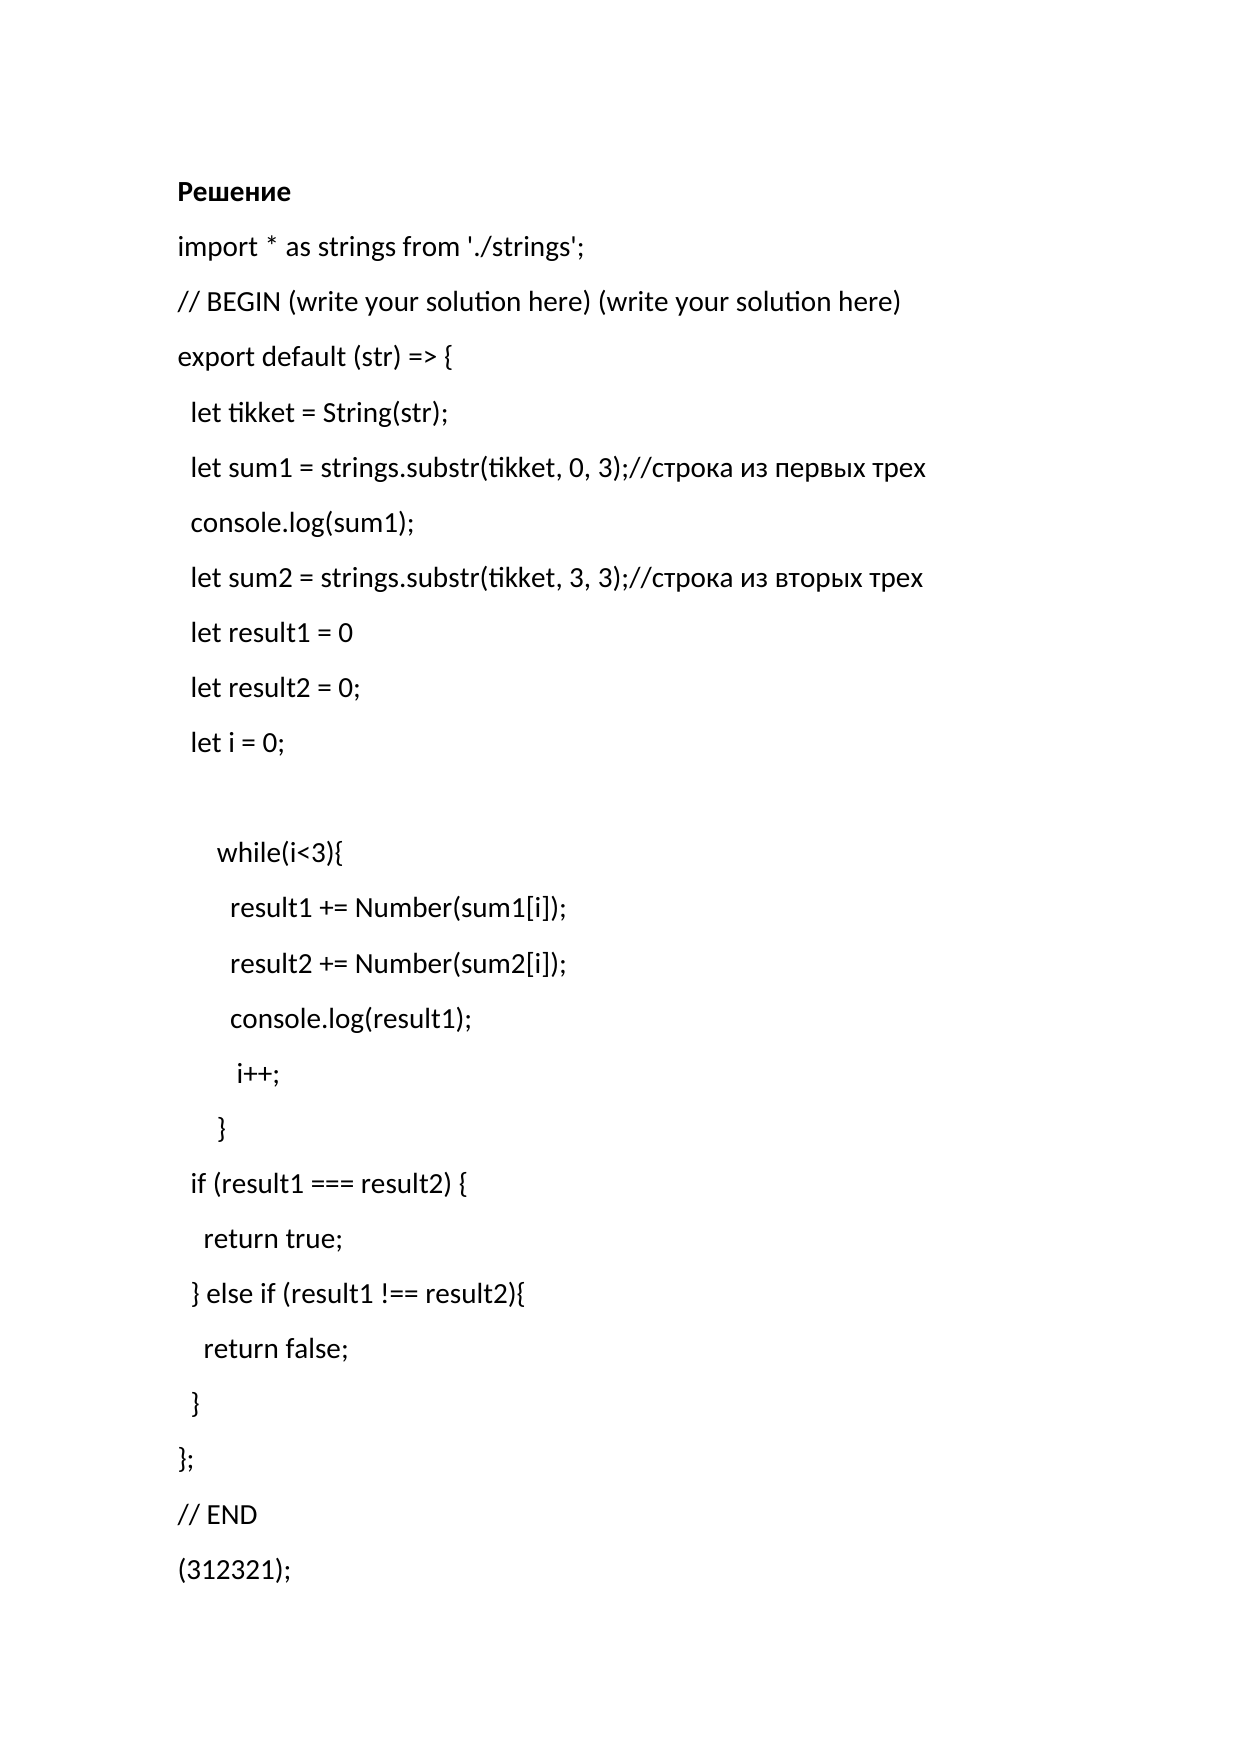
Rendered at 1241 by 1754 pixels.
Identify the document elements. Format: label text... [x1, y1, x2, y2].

text // BEGIN (write your solution here) (write your solution here) [177, 283, 1152, 319]
text result2 += Number(sum2[i]); [177, 945, 1152, 980]
text let i = 0; [177, 724, 1152, 760]
text return false; [177, 1330, 1152, 1366]
text import * as strings from './strings'; [177, 228, 1152, 264]
text console.log(result1); [177, 1000, 1152, 1035]
text } else if (result1 !== result2){ [177, 1275, 1152, 1311]
text let sum2 = strings.substr(tikket, 3, 3);//строка из вторых трех [177, 559, 1152, 594]
text Решение [177, 173, 1152, 209]
text } [177, 1110, 1152, 1146]
text let sum1 = strings.substr(tikket, 0, 3);//строка из первых трех [177, 449, 1152, 484]
text // END [177, 1496, 1152, 1531]
text result1 += Number(sum1[i]); [177, 889, 1152, 925]
text console.log(sum1); [177, 504, 1152, 539]
text let tikket = String(str); [177, 394, 1152, 429]
text export default (str) => { [177, 338, 1152, 374]
text if (result1 === result2) { [177, 1165, 1152, 1201]
text i++; [177, 1055, 1152, 1091]
text while(i<3){ [177, 834, 1152, 870]
text } [177, 1386, 1152, 1421]
text return true; [177, 1220, 1152, 1256]
text let result2 = 0; [177, 669, 1152, 705]
text (312321); [177, 1551, 1152, 1586]
text }; [177, 1441, 1152, 1476]
text let result1 = 0 [177, 614, 1152, 650]
